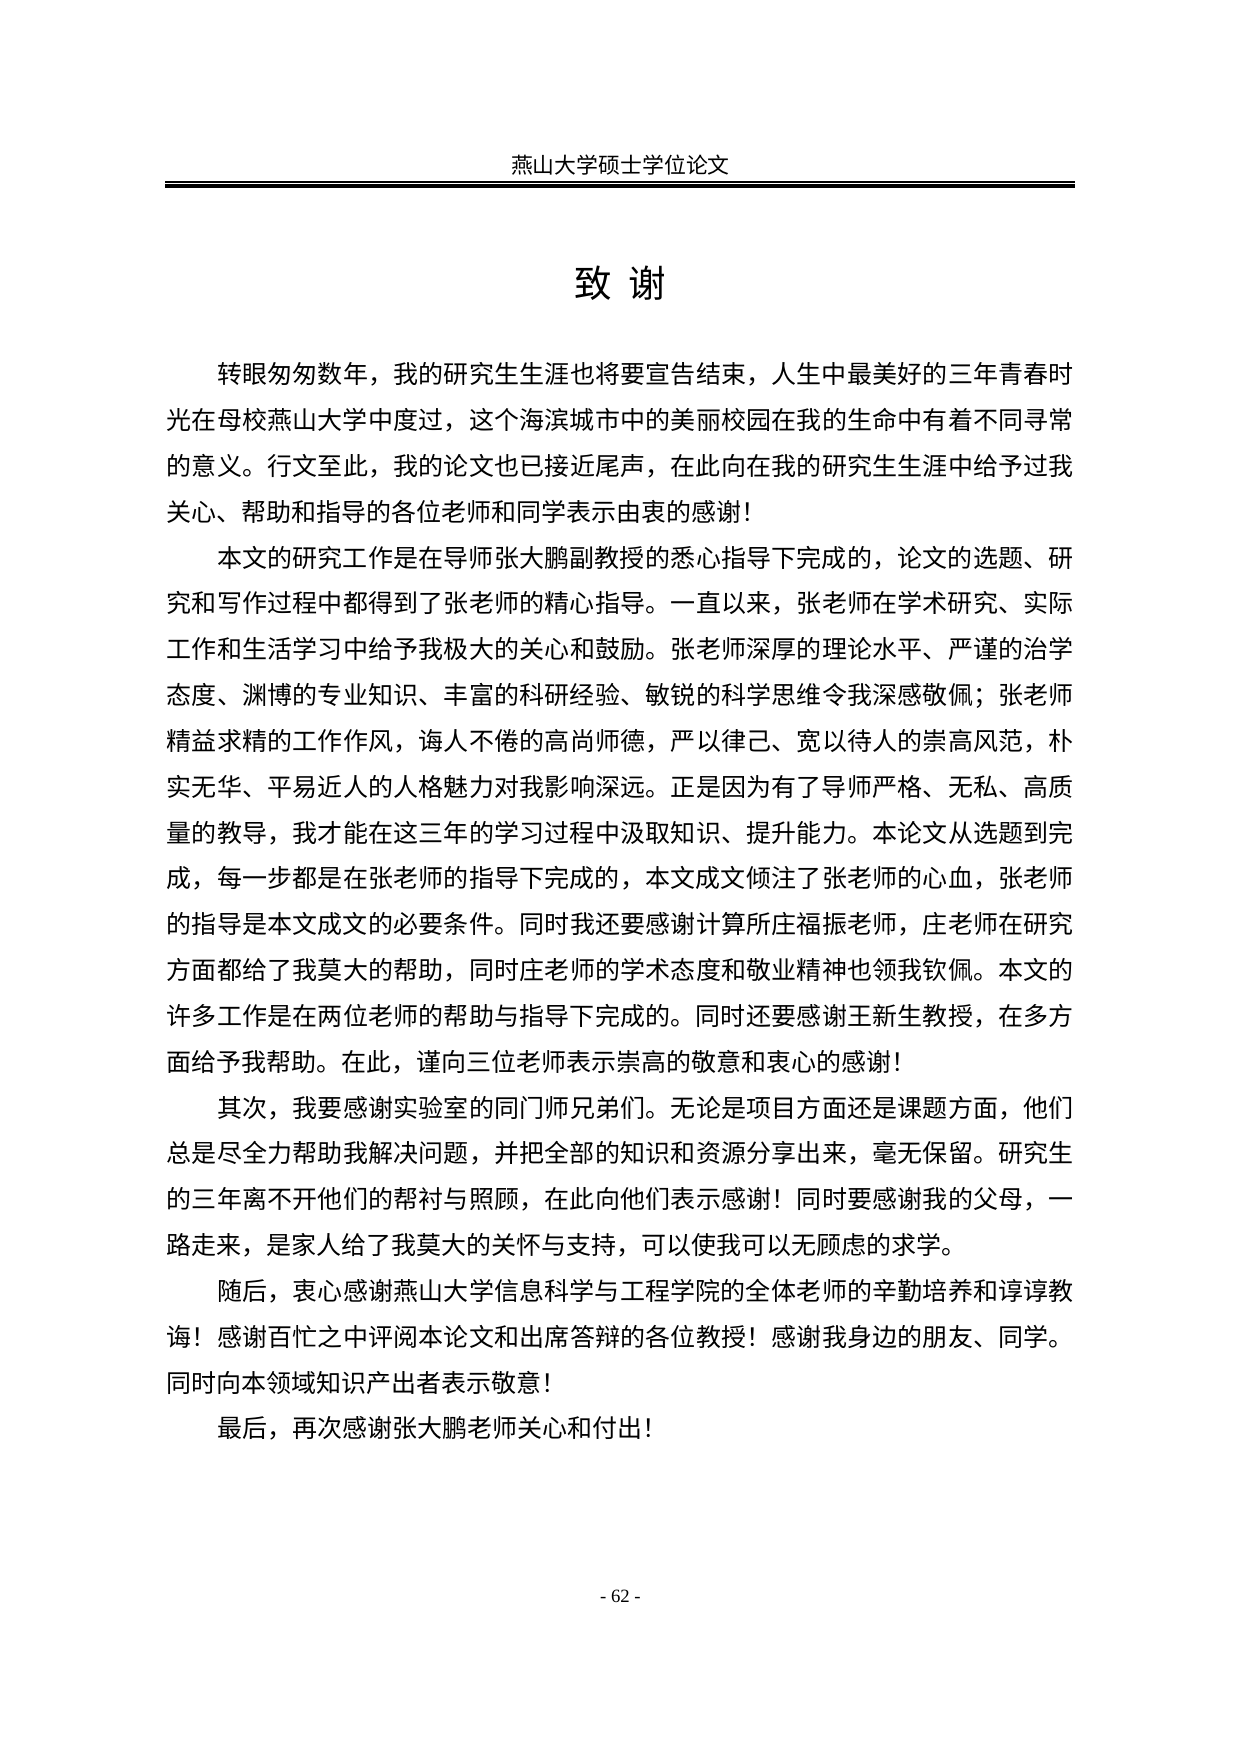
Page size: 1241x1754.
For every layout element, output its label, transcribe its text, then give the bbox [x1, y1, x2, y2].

list 致 谢 [166, 254, 1074, 308]
text 其次，我要感谢实验室的同门师兄弟们。无论是项目方面还是课题方面，他们总是尽全力帮助我解决问题，并把全部的知识和资源分享出来，毫无保留。研究生的三年离不开他们的帮衬与照顾，在此向他们表示感谢！同时要感谢我的父母，一路走来，是家人给了我莫大的关怀与支持，可以使我可以无顾虑的求学。 [166, 1078, 1074, 1262]
text 本文的研究工作是在导师张大鹏副教授的悉心指导下完成的，论文的选题、研究和写作过程中都得到了张老师的精心指导。一直以来，张老师在学术研究、实际工作和生活学习中给予我极大的关心和鼓励。张老师深厚的理论水平、严谨的治学态度、渊博的专业知识、丰富的科研经验、敏锐的科学思维令我深感敬佩；张老师精益求精的工作作风，诲人不倦的高尚师德，严以律己、宽以待人的崇高风范，朴实无华、平易近人的人格魅力对我影响深远。正是因为有了导师严格、无私、高质量的教导，我才能在这三年的学习过程中汲取知识、提升能力。本论文从选题到完成，每一步都是在张老师的指导下完成的，本文成文倾注了张老师的心血，张老师的指导是本文成文的必要条件。同时我还要感谢计算所庄福振老师，庄老师在研究方面都给了我莫大的帮助，同时庄老师的学术态度和敬业精神也领我钦佩。本文的许多工作是在两位老师的帮助与指导下完成的。同时还要感谢王新生教授，在多方面给予我帮助。在此，谨向三位老师表示崇高的敬意和衷心的感谢！ [166, 528, 1074, 1078]
text 最后，再次感谢张大鹏老师关心和付出！ [166, 1399, 1074, 1445]
text 转眼匆匆数年，我的研究生生涯也将要宣告结束，人生中最美好的三年青春时光在母校燕山大学中度过，这个海滨城市中的美丽校园在我的生命中有着不同寻常的意义。行文至此，我的论文也已接近尾声，在此向在我的研究生生涯中给予过我关心、帮助和指导的各位老师和同学表示由衷的感谢！ [166, 345, 1074, 528]
text 随后，衷心感谢燕山大学信息科学与工程学院的全体老师的辛勤培养和谆谆教诲！感谢百忙之中评阅本论文和出席答辩的各位教授！感谢我身边的朋友、同学。同时向本领域知识产出者表示敬意！ [166, 1262, 1074, 1399]
